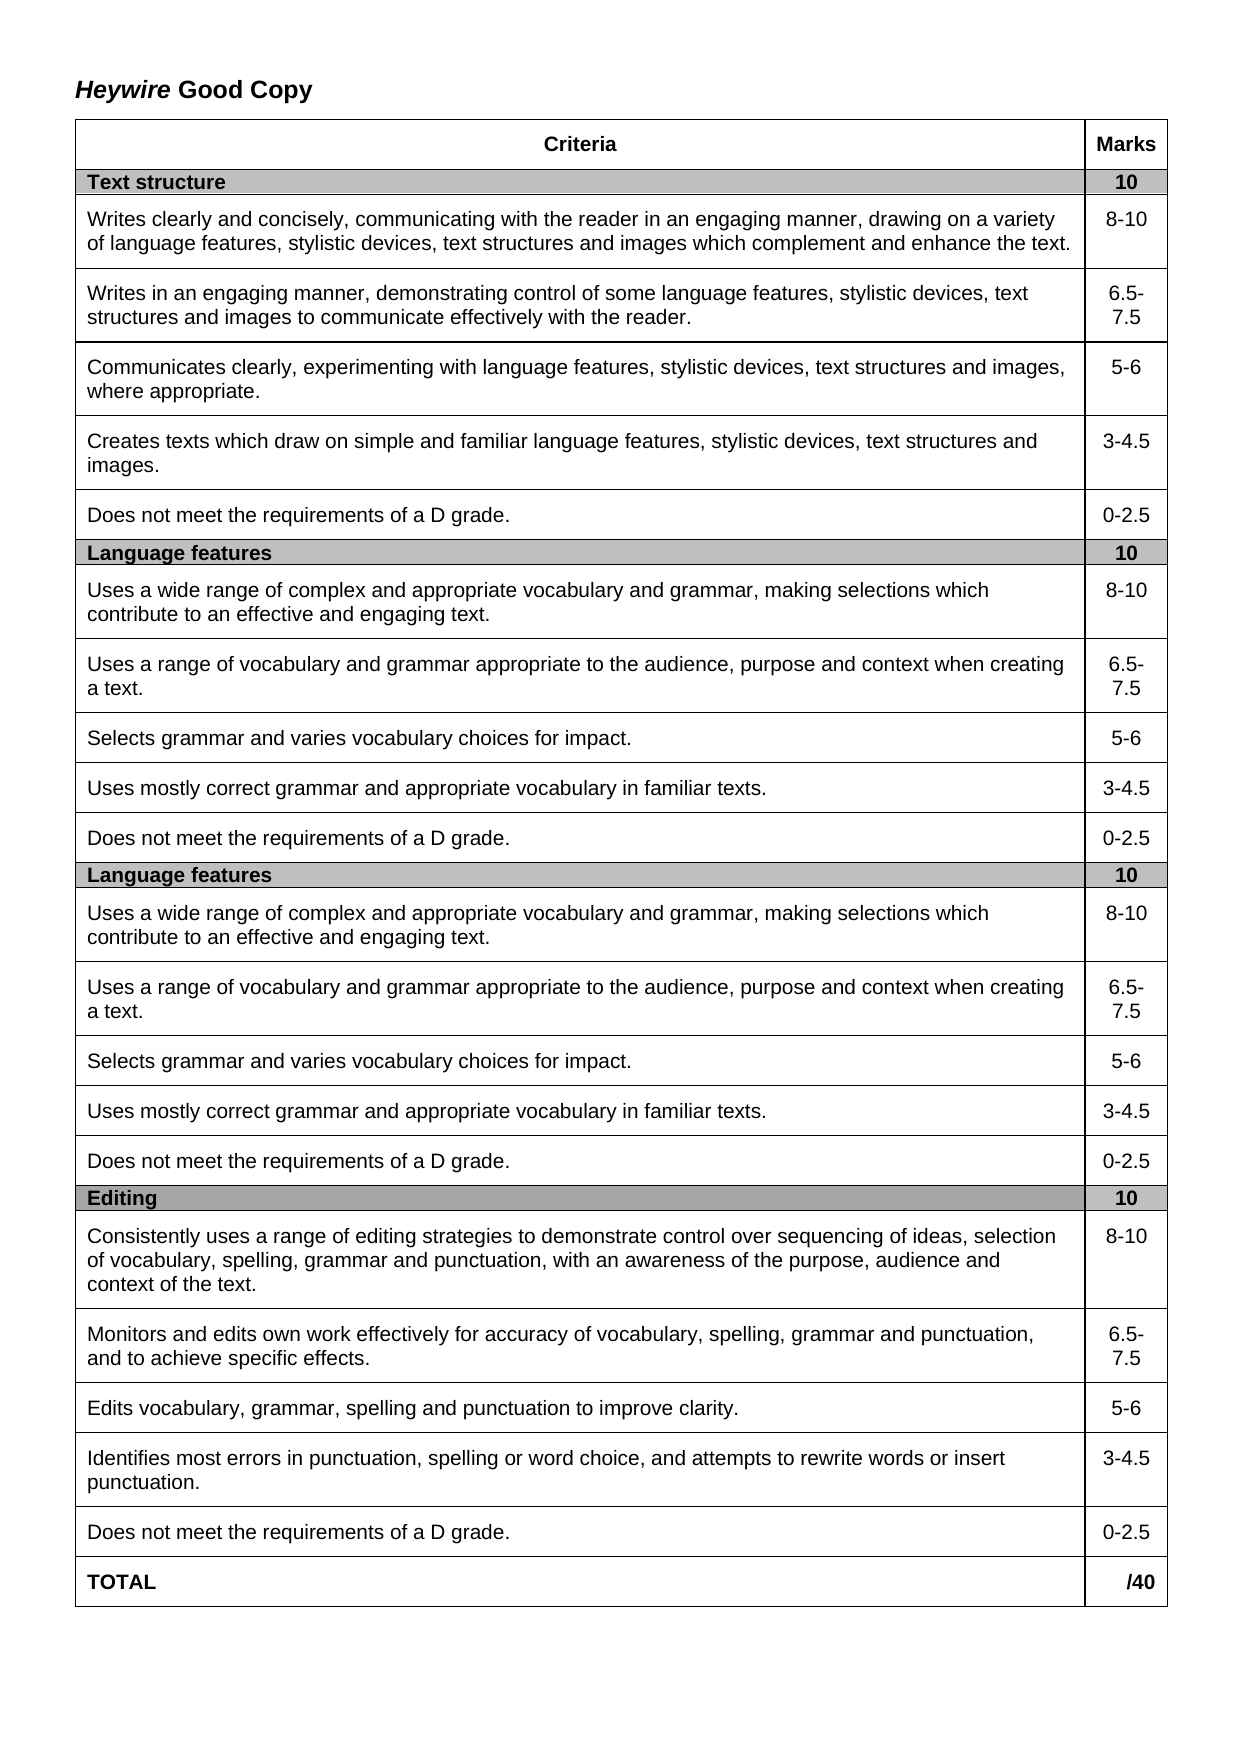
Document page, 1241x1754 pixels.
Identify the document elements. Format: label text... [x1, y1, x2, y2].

table_cell 6.5-7.5 [1086, 1309, 1167, 1382]
table_cell 10 [1086, 540, 1167, 564]
table_cell 3-4.5 [1086, 1433, 1167, 1506]
table_cell 0-2.5 [1086, 813, 1167, 862]
table_cell Uses a wide range of complex and appropriate vocabulary and grammar, making selections which contribute to an effective and engaging text. [76, 565, 1084, 638]
table_cell 5-6 [1086, 343, 1167, 415]
table_cell 8-10 [1086, 1211, 1167, 1308]
table_cell 0-2.5 [1086, 1136, 1167, 1185]
table_cell Edits vocabulary, grammar, spelling and punctuation to improve clarity. [76, 1383, 1084, 1432]
table_cell 5-6 [1086, 1036, 1167, 1085]
table_cell 6.5-7.5 [1086, 269, 1167, 341]
table_cell Language features [76, 863, 1084, 887]
table_cell Does not meet the requirements of a D grade. [76, 1136, 1084, 1185]
table_cell Communicates clearly, experimenting with language features, stylistic devices, text structures and images, where appropriate. [76, 343, 1084, 415]
table_cell Text structure [76, 170, 1084, 193]
table_cell 5-6 [1086, 1383, 1167, 1432]
table_cell 3-4.5 [1086, 1086, 1167, 1135]
table_cell Does not meet the requirements of a D grade. [76, 490, 1084, 539]
table_cell Selects grammar and varies vocabulary choices for impact. [76, 1036, 1084, 1085]
table_cell Creates texts which draw on simple and familiar language features, stylistic devices, text structures and images. [76, 416, 1084, 489]
table_cell Uses mostly correct grammar and appropriate vocabulary in familiar texts. [76, 1086, 1084, 1135]
table_cell Uses a wide range of complex and appropriate vocabulary and grammar, making selections which contribute to an effective and engaging text. [76, 888, 1084, 961]
table_cell 8-10 [1086, 888, 1167, 961]
table_cell Consistently uses a range of editing strategies to demonstrate control over sequencing of ideas, selection of vocabulary, spelling, grammar and punctuation, with an awareness of the purpose, audience and context of the text. [76, 1211, 1084, 1308]
table_cell 3-4.5 [1086, 763, 1167, 812]
table_cell 0-2.5 [1086, 490, 1167, 539]
text Heywire Good Copy [75, 75, 1165, 104]
table_cell 10 [1086, 863, 1167, 887]
table_cell 5-6 [1086, 713, 1167, 762]
table_cell Uses mostly correct grammar and appropriate vocabulary in familiar texts. [76, 763, 1084, 812]
table_cell Language features [76, 540, 1084, 564]
table_cell 6.5-7.5 [1086, 962, 1167, 1035]
table_cell Selects grammar and varies vocabulary choices for impact. [76, 713, 1084, 762]
table_cell 10 [1086, 170, 1167, 193]
table_cell 6.5-7.5 [1086, 639, 1167, 712]
table_cell 8-10 [1086, 195, 1167, 267]
table_header Marks [1086, 120, 1167, 168]
table_cell Does not meet the requirements of a D grade. [76, 1507, 1084, 1556]
table_cell 8-10 [1086, 565, 1167, 638]
table_cell 10 [1086, 1186, 1167, 1210]
table_cell Editing [76, 1186, 1084, 1210]
table_cell Writes in an engaging manner, demonstrating control of some language features, stylistic devices, text structures and images to communicate effectively with the reader. [76, 269, 1084, 341]
table_cell 3-4.5 [1086, 416, 1167, 489]
table_cell Writes clearly and concisely, communicating with the reader in an engaging manner, drawing on a variety of language features, stylistic devices, text structures and images which complement and enhance the text. [76, 195, 1084, 267]
table_cell Does not meet the requirements of a D grade. [76, 813, 1084, 862]
table_cell Monitors and edits own work effectively for accuracy of vocabulary, spelling, grammar and punctuation, and to achieve specific effects. [76, 1309, 1084, 1382]
table_cell Uses a range of vocabulary and grammar appropriate to the audience, purpose and context when creating a text. [76, 639, 1084, 712]
table_cell /40 [1086, 1557, 1167, 1606]
table_cell Uses a range of vocabulary and grammar appropriate to the audience, purpose and context when creating a text. [76, 962, 1084, 1035]
table_cell 0-2.5 [1086, 1507, 1167, 1556]
table_cell TOTAL [76, 1557, 1084, 1606]
table_cell Identifies most errors in punctuation, spelling or word choice, and attempts to rewrite words or insert punctuation. [76, 1433, 1084, 1506]
table_header Criteria [76, 120, 1084, 168]
